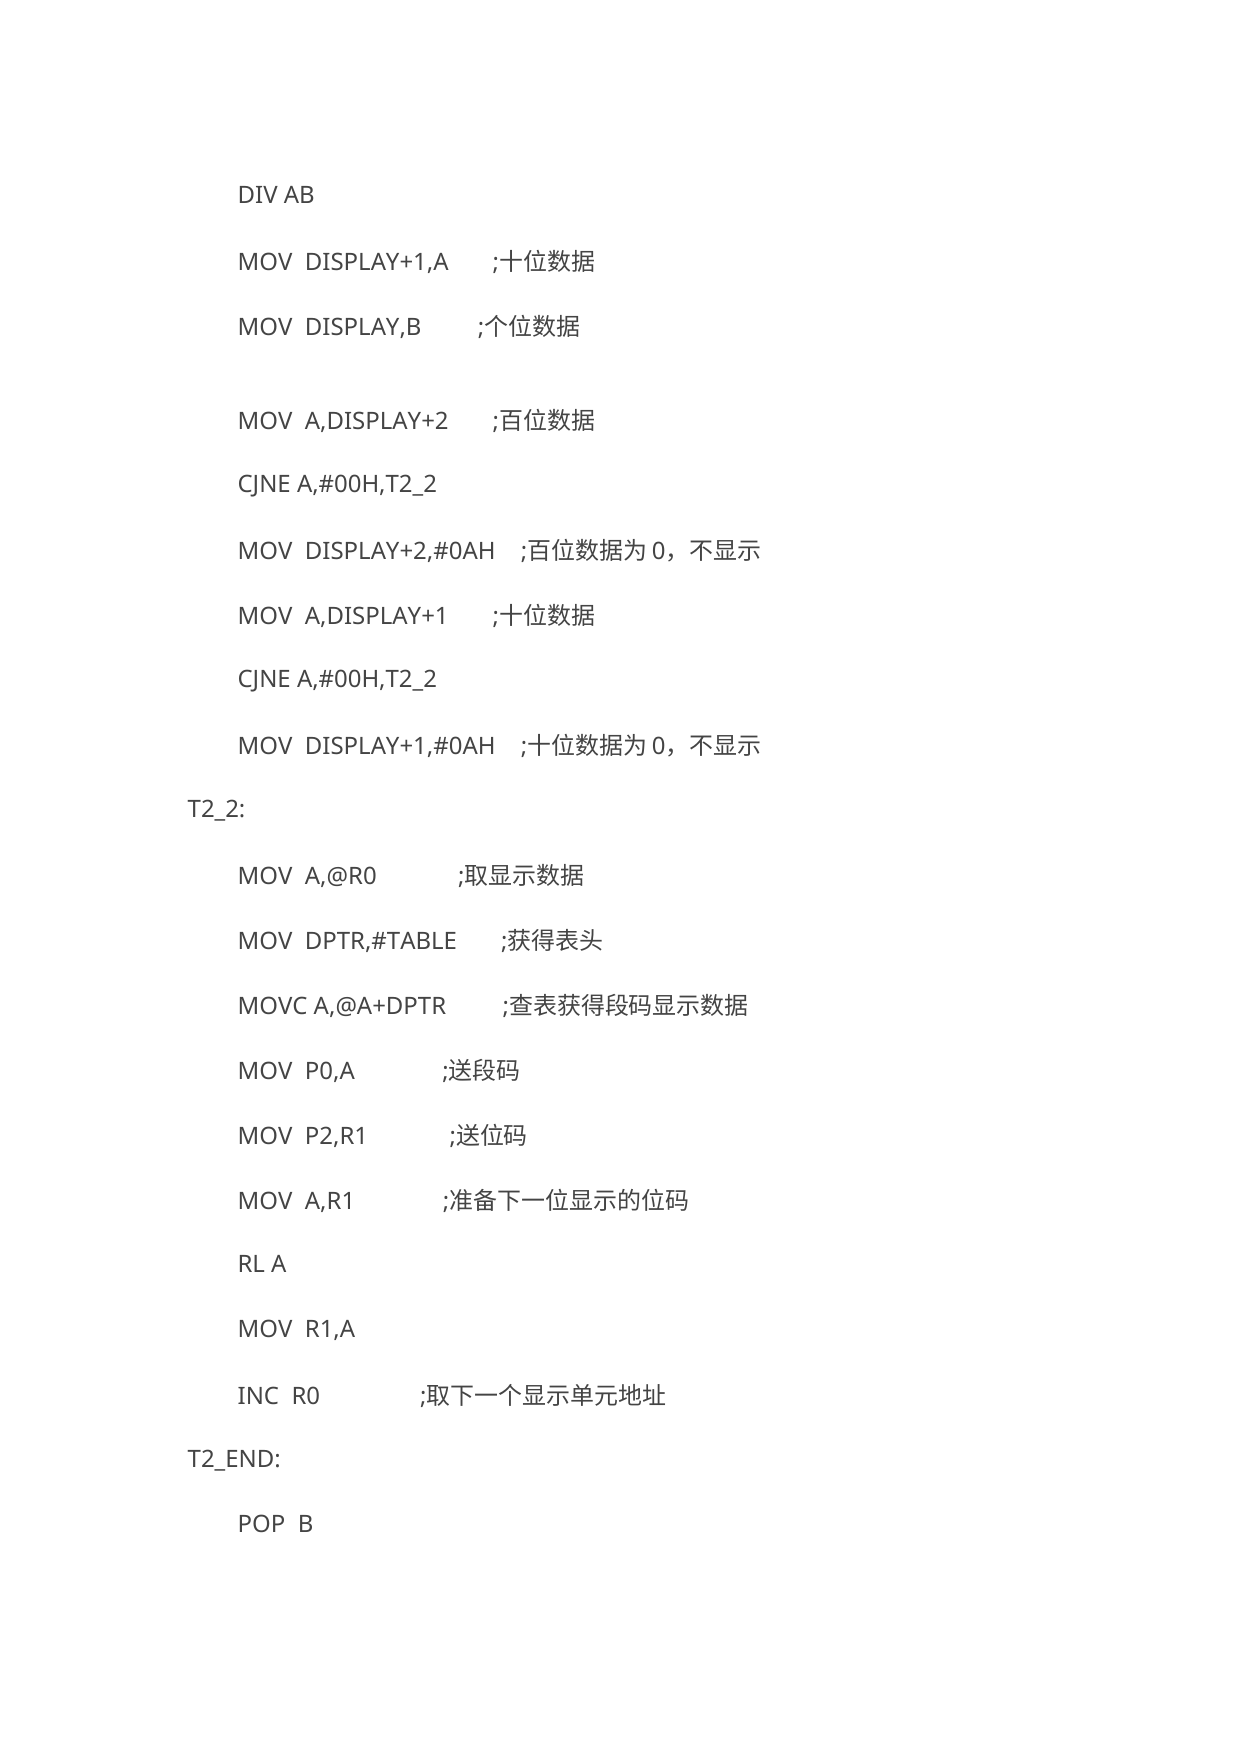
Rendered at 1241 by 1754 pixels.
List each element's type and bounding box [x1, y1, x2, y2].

text [187, 386, 1053, 1556]
text [187, 162, 1053, 357]
